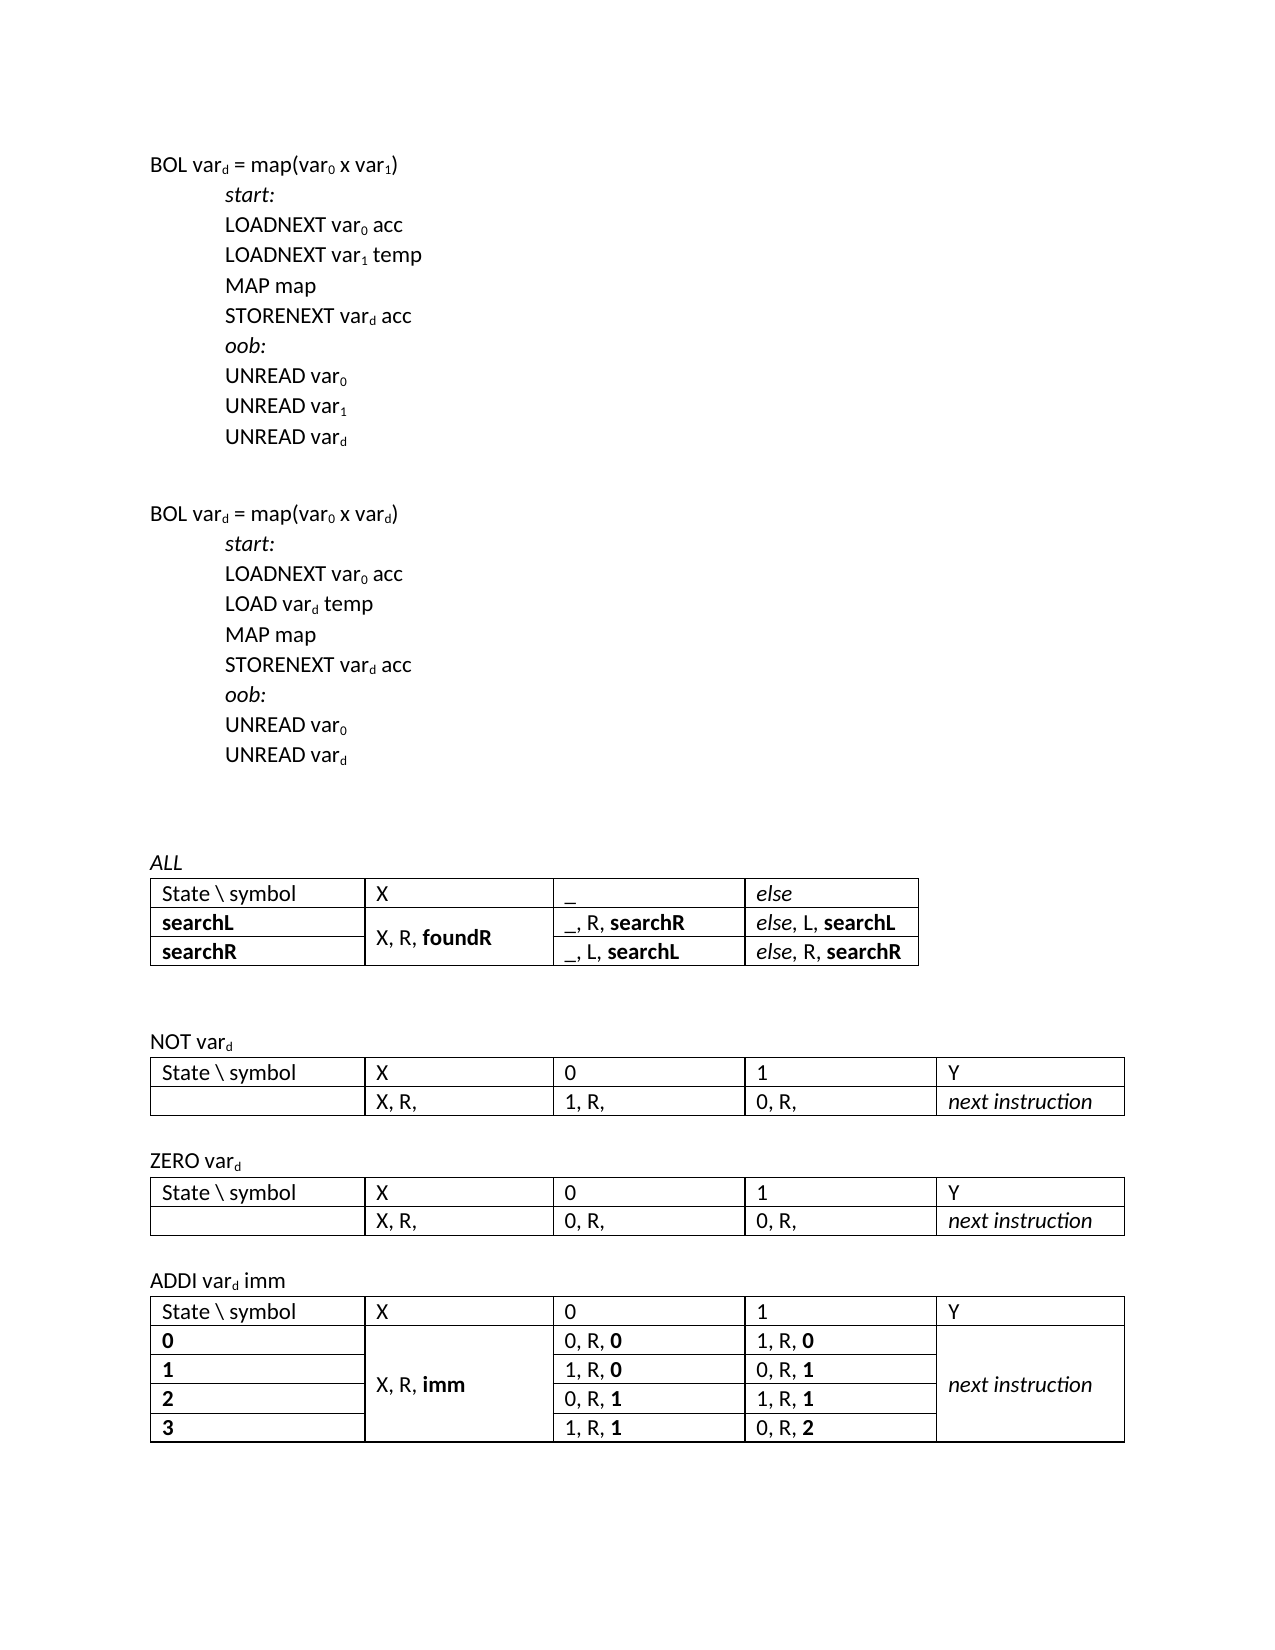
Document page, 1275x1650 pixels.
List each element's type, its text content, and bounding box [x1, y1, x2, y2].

table_cell _, R, searchR [554, 908, 744, 936]
table_cell else, L, searchL [746, 908, 918, 936]
table_cell 0, R, 0 [554, 1326, 744, 1354]
table_header State \ symbol [151, 1178, 364, 1206]
table_cell X, R, [366, 1087, 553, 1115]
table_header 0 [554, 1297, 744, 1325]
table_cell 0, R, 2 [746, 1414, 936, 1441]
text LOADNEXT var0 acc [150, 559, 1125, 587]
table_cell 1, R, [554, 1087, 744, 1115]
table_cell 1, R, 0 [554, 1355, 744, 1383]
table_cell 0, R, [746, 1207, 936, 1235]
table_header X [366, 1178, 553, 1206]
text LOAD vard temp [150, 589, 1125, 618]
text STORENEXT vard acc [150, 650, 1125, 678]
text oob: [150, 680, 1125, 708]
table_cell next instruction [937, 1087, 1124, 1115]
table_header Y [937, 1178, 1124, 1206]
table_cell 1, R, 0 [746, 1326, 936, 1354]
table_header Y [937, 1058, 1124, 1086]
text UNREAD var1 [150, 392, 1125, 420]
table_header 0 [554, 1178, 744, 1206]
table_cell 1, R, 1 [554, 1414, 744, 1441]
table_header else [746, 879, 918, 907]
text UNREAD vard [150, 422, 1125, 450]
text LOADNEXT var1 temp [150, 241, 1125, 269]
table_cell X, R, foundR [366, 908, 553, 965]
table_cell 0, R, [554, 1207, 744, 1235]
text UNREAD vard [150, 741, 1125, 769]
text MAP map [150, 271, 1125, 299]
table_header X [366, 1058, 553, 1086]
text NOT vard [150, 1027, 1125, 1055]
text start: [150, 180, 1125, 208]
text UNREAD var0 [150, 710, 1125, 738]
text ALL [150, 848, 1125, 876]
text start: [150, 529, 1125, 557]
table_cell 1 [151, 1355, 364, 1383]
text ZERO vard [150, 1146, 1125, 1174]
table_header State \ symbol [151, 879, 364, 907]
table_cell 0 [151, 1326, 364, 1354]
table_header Y [937, 1297, 1124, 1325]
text BOL vard = map(var0 x vard) [150, 499, 1125, 527]
table_cell 0, R, 1 [746, 1355, 936, 1383]
table_cell next instruction [937, 1326, 1124, 1441]
table_cell 2 [151, 1384, 364, 1412]
table_header 1 [746, 1058, 936, 1086]
table_cell _, L, searchL [554, 937, 744, 965]
table_header X [366, 879, 553, 907]
table_cell 0, R, 1 [554, 1384, 744, 1412]
table_cell 3 [151, 1414, 364, 1441]
table_cell X, R, [366, 1207, 553, 1235]
table_cell searchL [151, 908, 364, 936]
text MAP map [150, 620, 1125, 648]
table_cell else, R, searchR [746, 937, 918, 965]
table_header State \ symbol [151, 1058, 364, 1086]
table_cell [151, 1207, 364, 1235]
table_header X [366, 1297, 553, 1325]
text UNREAD var0 [150, 361, 1125, 389]
text LOADNEXT var0 acc [150, 210, 1125, 238]
table_cell searchR [151, 937, 364, 965]
table_header 1 [746, 1297, 936, 1325]
table_cell 1, R, 1 [746, 1384, 936, 1412]
table_header _ [554, 879, 744, 907]
table_cell next instruction [937, 1207, 1124, 1235]
table_cell 0, R, [746, 1087, 936, 1115]
table_header 1 [746, 1178, 936, 1206]
table_header 0 [554, 1058, 744, 1086]
table_cell X, R, imm [366, 1326, 553, 1441]
text BOL vard = map(var0 x var1) [150, 150, 1125, 178]
table_cell [151, 1087, 364, 1115]
text STORENEXT vard acc [150, 301, 1125, 329]
text ADDI vard imm [150, 1266, 1125, 1294]
text oob: [150, 331, 1125, 359]
table_header State \ symbol [151, 1297, 364, 1325]
